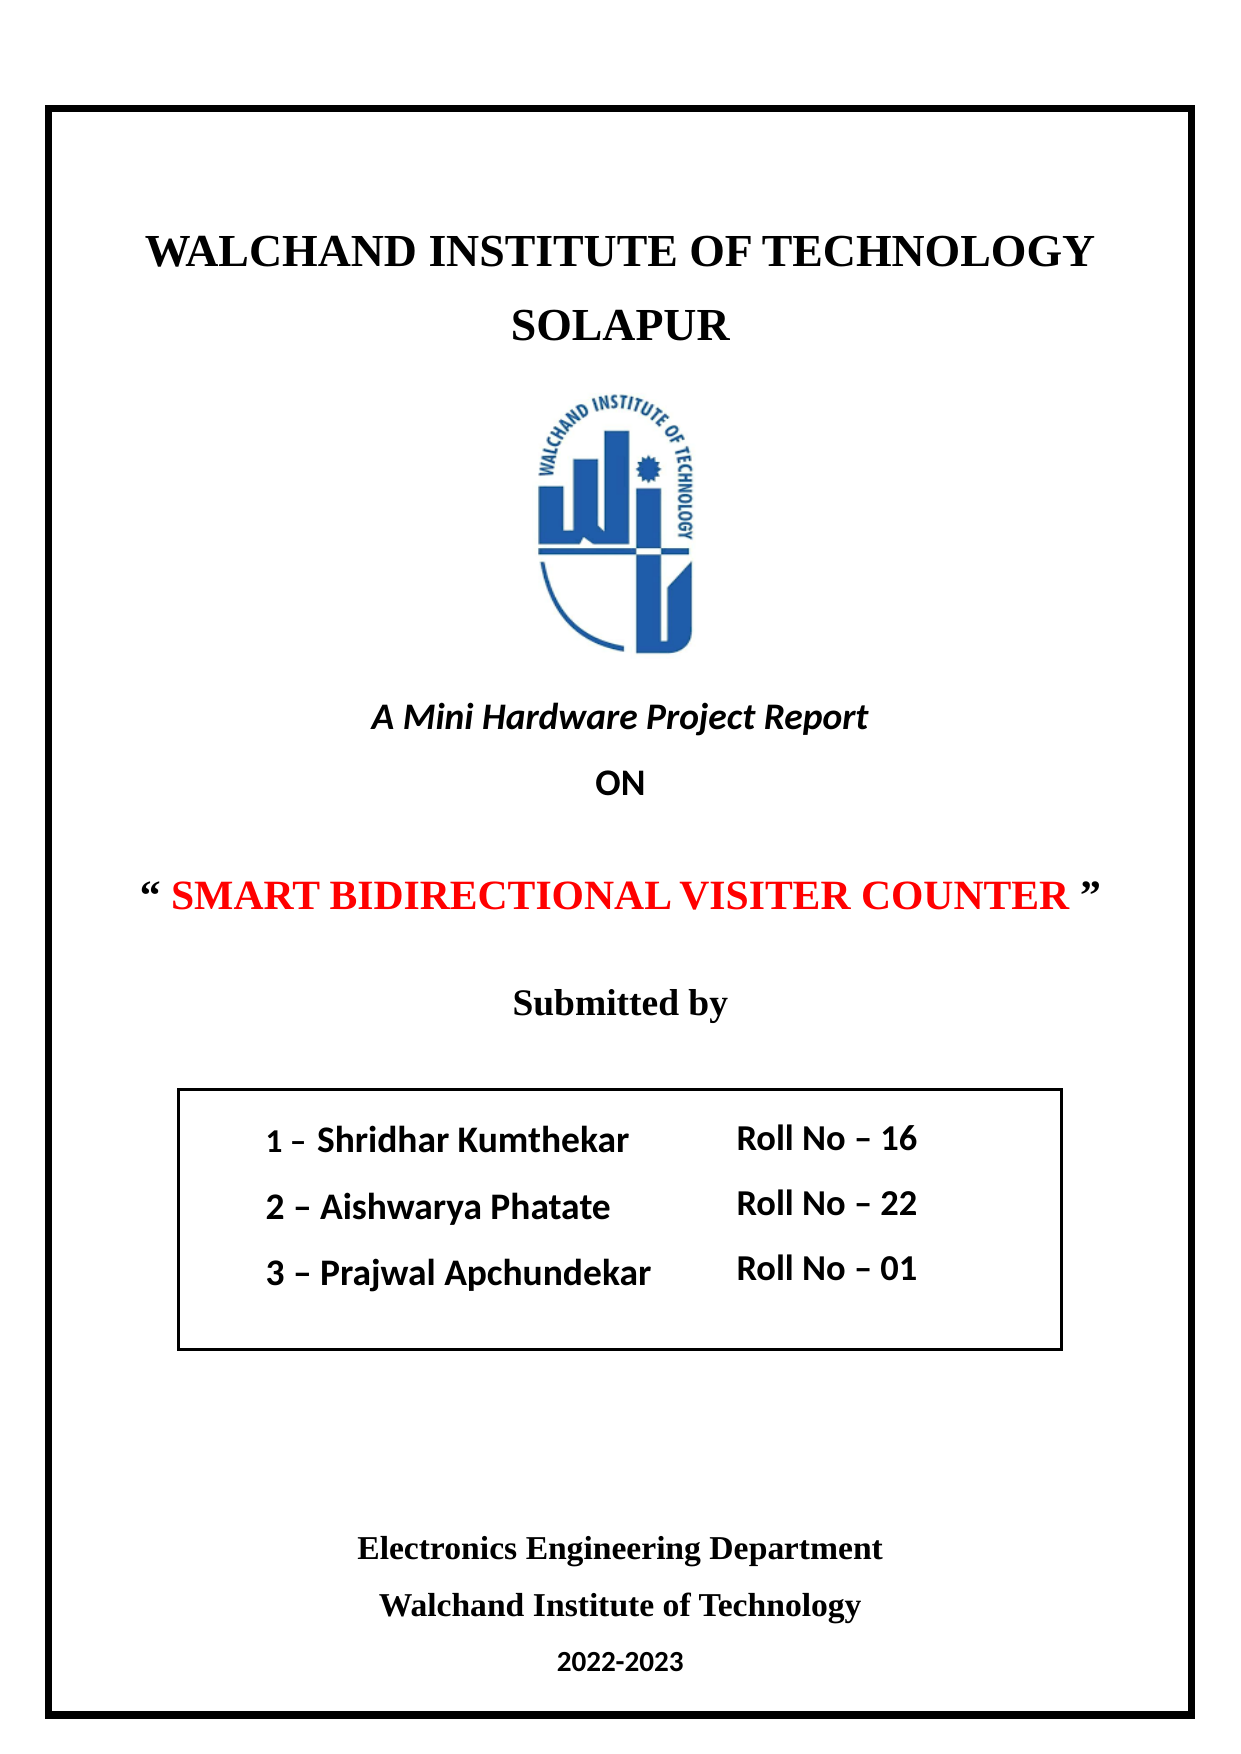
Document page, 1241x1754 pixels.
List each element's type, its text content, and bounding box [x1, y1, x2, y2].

text 2022-2023 [75, 1643, 1165, 1679]
text Electronics Engineering Department [75, 1528, 1165, 1566]
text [75, 1586, 1165, 1624]
picture [532, 387, 708, 659]
